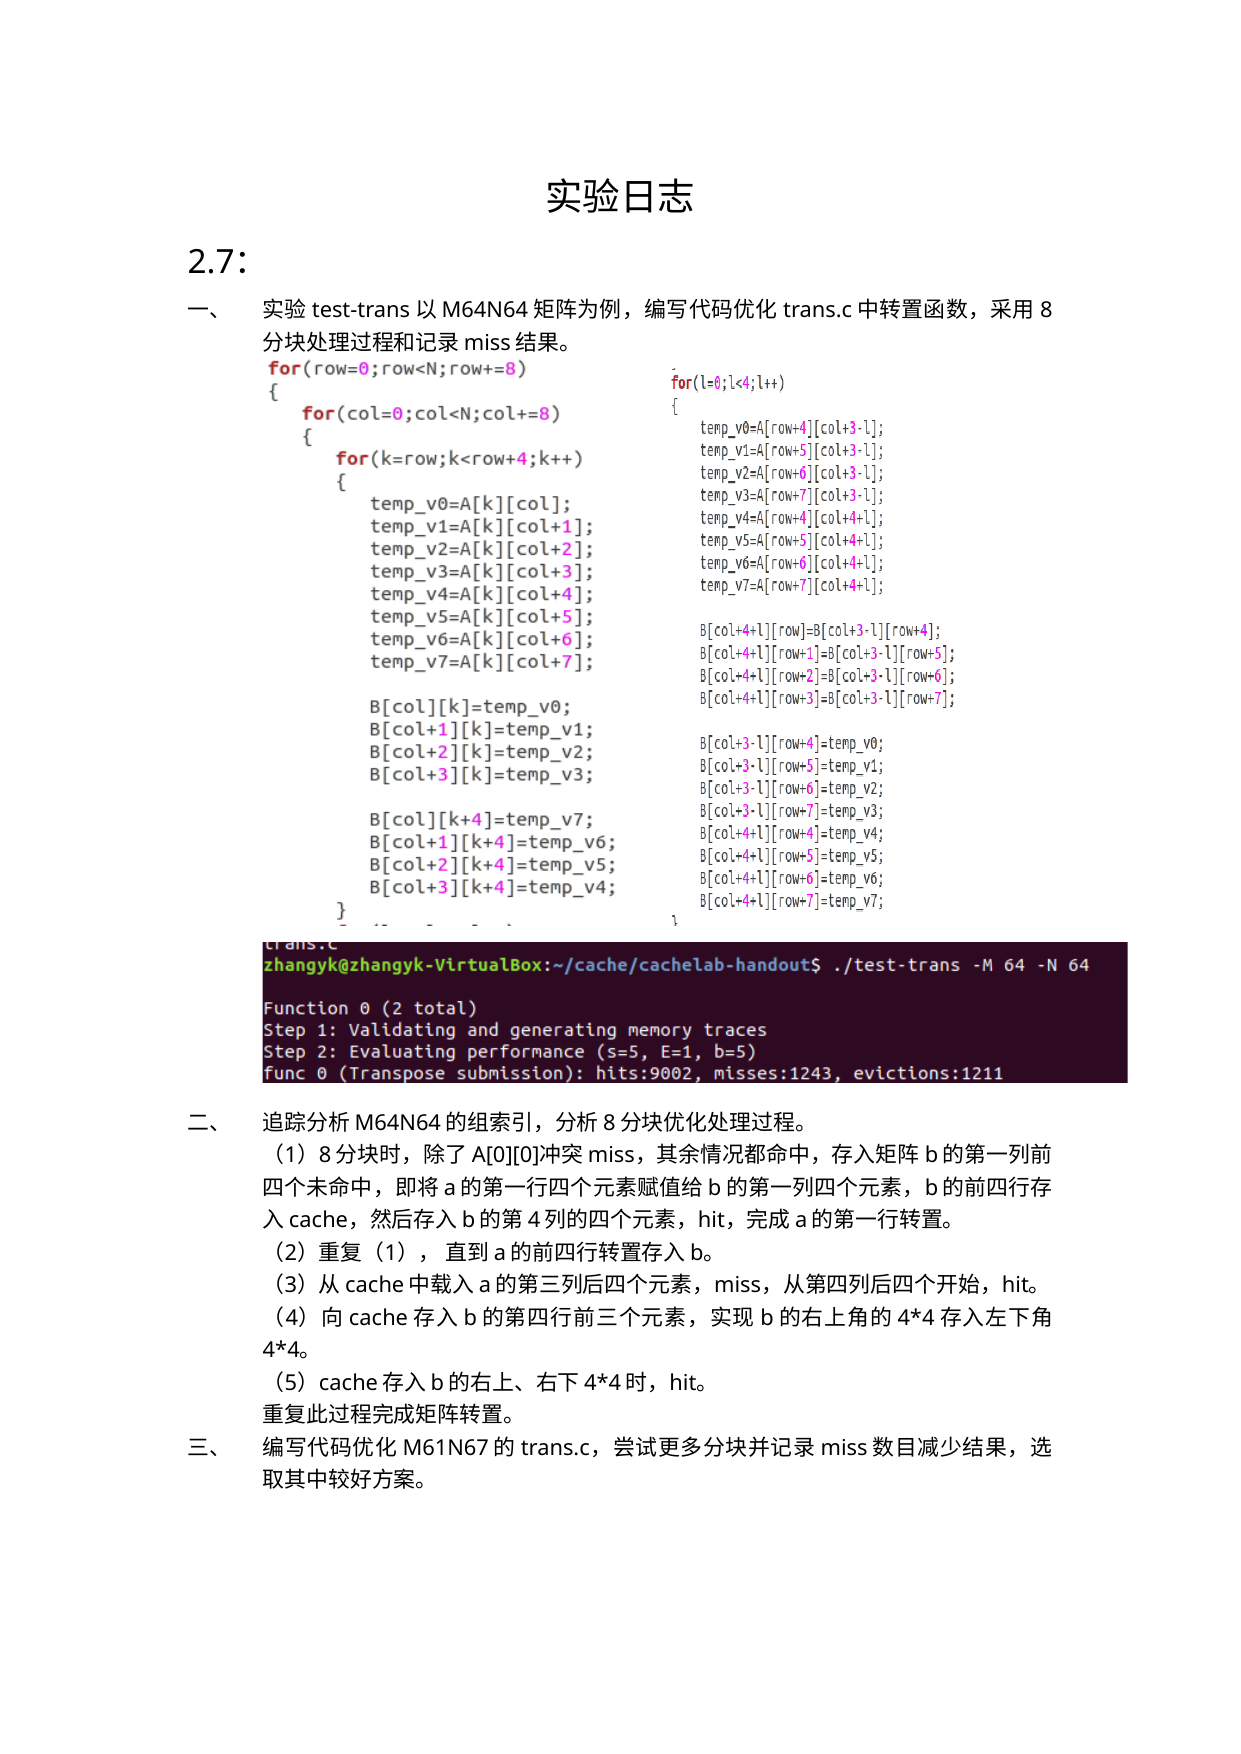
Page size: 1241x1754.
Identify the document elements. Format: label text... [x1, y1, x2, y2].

text 2.7： [187, 227, 1053, 292]
list （5）cache存入b的右上、右下4*4时，hit。 [262, 1364, 1053, 1397]
list 实验test-trans以M64N64矩阵为例，编写代码优化trans.c中转置函数，采用8分块处理过程和记录miss结果。 [187, 292, 1053, 357]
list 重复此过程完成矩阵转置。 [262, 1397, 1053, 1429]
list （1）8分块时，除了A[0][0]冲突miss，其余情况都命中，存入矩阵b的第一列前四个未命中，即将a的第一行四个元素赋值给b的第一列四个元素，b的前四行存入cache，然后存入b的第4列的四个元素，hit，完成a的第一行转置。 [262, 1137, 1053, 1234]
picture [262, 942, 1128, 1083]
list （2）重复（1）， 直到a的前四行转置存入b。 [262, 1234, 1053, 1267]
list 追踪分析M64N64的组索引，分析8分块优化处理过程。 [187, 1104, 1053, 1137]
list 编写代码优化M61N67的trans.c，尝试更多分块并记录miss数目减少结果，选取其中较好方案。 [187, 1429, 1053, 1494]
list （4）向cache存入b的第四行前三个元素，实现b的右上角的4*4存入左下角4*4。 [262, 1299, 1053, 1364]
picture [262, 357, 960, 926]
list （3）从cache中载入a的第三列后四个元素，miss，从第四列后四个开始，hit。 [262, 1267, 1053, 1299]
text 实验日志 [187, 162, 1053, 227]
